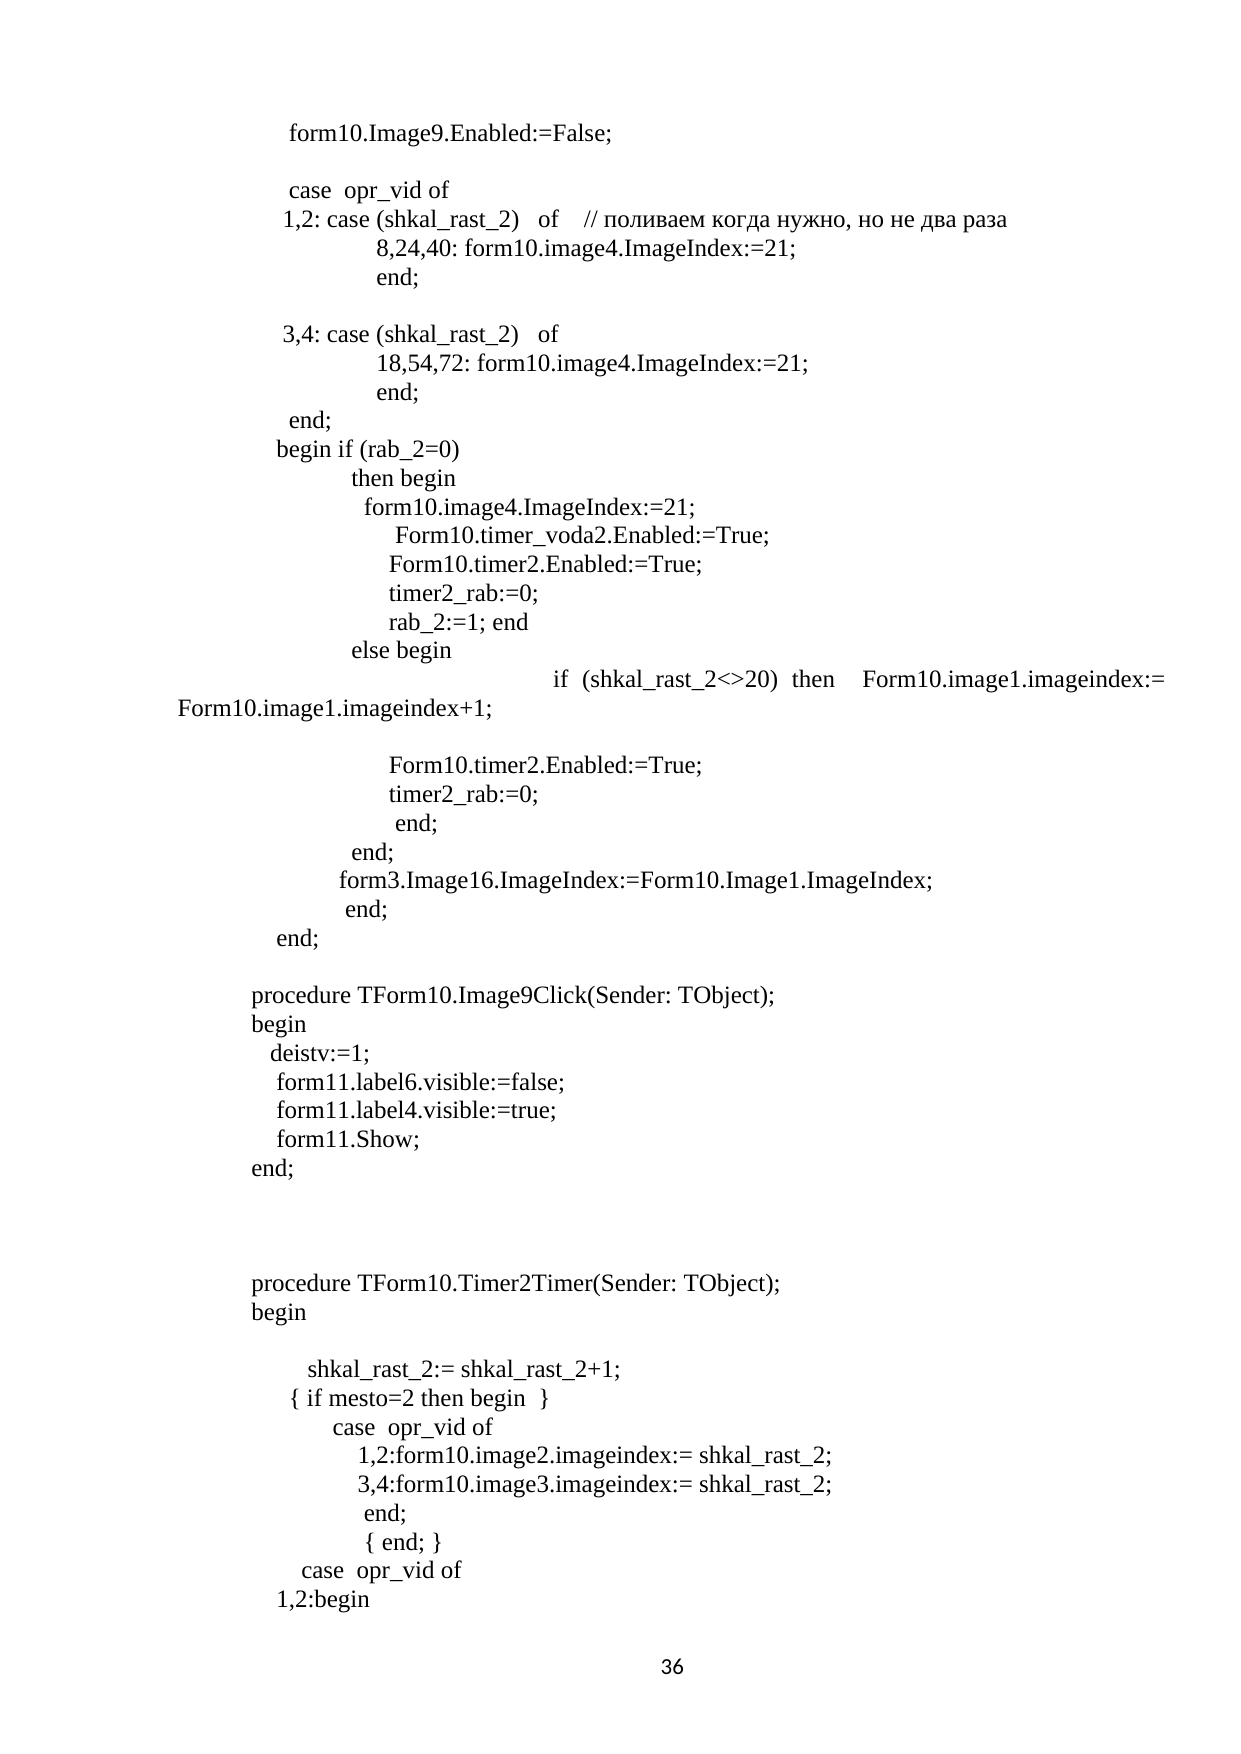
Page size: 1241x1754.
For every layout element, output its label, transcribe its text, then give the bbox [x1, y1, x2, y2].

text procedure TForm10.Timer2Timer(Sender: TObject); [177, 1268, 1167, 1297]
text timer2_rab:=0; [177, 578, 1167, 607]
text form11.label4.visible:=true; [177, 1096, 1167, 1124]
text 3,4:form10.image3.imageindex:= shkal_rast_2; [177, 1469, 1167, 1498]
text case opr_vid of [177, 1412, 1167, 1441]
text end; [177, 894, 1167, 923]
text 1,2: case (shkal_rast_2) of // поливаем когда нужно, но не два раза [177, 204, 1167, 233]
text Form10.timer2.Enabled:=True; [177, 549, 1167, 578]
text Form10.timer2.Enabled:=True; [177, 751, 1167, 779]
text 1,2:begin [177, 1584, 1167, 1613]
text end; [177, 1498, 1167, 1527]
text form11.label6.visible:=false; [177, 1067, 1167, 1096]
text 3,4: case (shkal_rast_2) of [177, 319, 1167, 348]
text 18,54,72: form10.image4.ImageIndex:=21; [177, 348, 1167, 377]
text 1,2:form10.image2.imageindex:= shkal_rast_2; [177, 1441, 1167, 1469]
text form10.Image9.Enabled:=False; [177, 118, 1167, 147]
text end; [177, 262, 1167, 291]
text end; [177, 377, 1167, 406]
text shkal_rast_2:= shkal_rast_2+1; [177, 1354, 1167, 1383]
text if (shkal_rast_2<>20) then Form10.image1.imageindex:= Form10.image1.imageindex+1; [177, 664, 1167, 722]
text form10.image4.ImageIndex:=21; [177, 492, 1167, 521]
text begin [177, 1297, 1167, 1326]
text case opr_vid of [177, 1556, 1167, 1584]
text { if mesto=2 then begin } [177, 1383, 1167, 1412]
text end; [177, 1153, 1167, 1182]
text deistv:=1; [177, 1038, 1167, 1067]
text end; [177, 923, 1167, 952]
text begin if (rab_2=0) [177, 434, 1167, 463]
text form3.Image16.ImageIndex:=Form10.Image1.ImageIndex; [177, 866, 1167, 894]
text case opr_vid of [177, 176, 1167, 204]
text Form10.timer_voda2.Enabled:=True; [177, 521, 1167, 549]
text else begin [177, 636, 1167, 664]
text procedure TForm10.Image9Click(Sender: TObject); [177, 981, 1167, 1009]
text end; [177, 406, 1167, 434]
text { end; } [177, 1527, 1167, 1556]
text end; [177, 808, 1167, 837]
text begin [177, 1009, 1167, 1038]
text timer2_rab:=0; [177, 779, 1167, 808]
text rab_2:=1; end [177, 607, 1167, 636]
text then begin [177, 463, 1167, 492]
text end; [177, 837, 1167, 866]
text form11.Show; [177, 1124, 1167, 1153]
text 8,24,40: form10.image4.ImageIndex:=21; [177, 233, 1167, 262]
